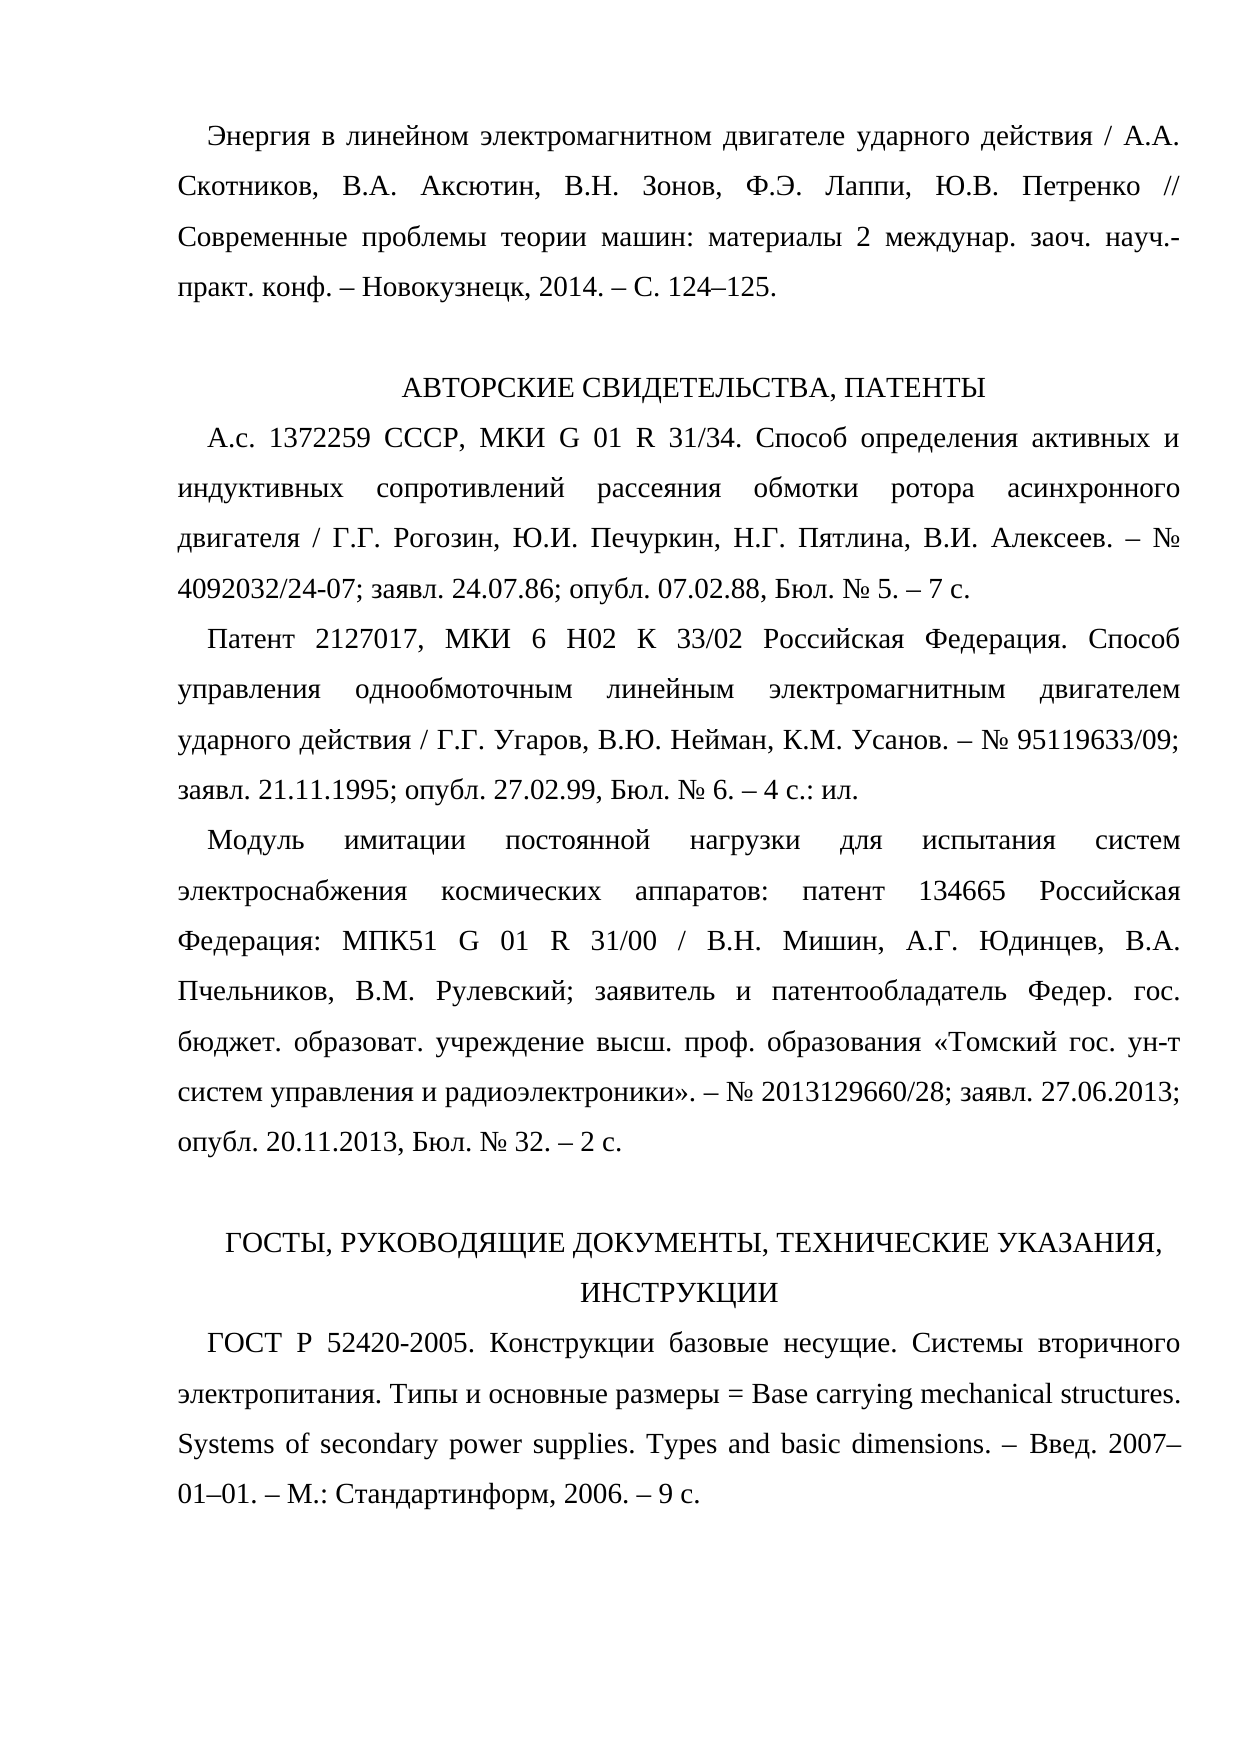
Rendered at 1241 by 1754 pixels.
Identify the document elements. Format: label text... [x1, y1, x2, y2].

text Энергия в линейном электромагнитном двигателе ударного действия / А.А. Скотников, В.А. Аксютин, В.Н. Зонов, Ф.Э. Лаппи, Ю.В. Петренко // Современные проблемы теории машин: материалы 2 междунар. заоч. науч.-практ. конф. – Новокузнецк, 2014. – С. 124–125. [177, 118, 1181, 303]
text ГОСТЫ, РУКОВОДЯЩИЕ ДОКУМЕНТЫ, ТЕХНИЧЕСКИЕ УКАЗАНИЯ, ИНСТРУКЦИИ [177, 1225, 1181, 1309]
text А.с. 1372259 СССР, МКИ G 01 R 31/34. Способ определения активных и индуктивных сопротивлений рассеяния обмотки ротора асинхронного двигателя / Г.Г. Рогозин, Ю.И. Печуркин, Н.Г. Пятлина, В.И. Алексеев. – № 4092032/24-07; заявл. 24.07.86; опубл. 07.02.88, Бюл. № 5. – 7 с. [177, 420, 1181, 604]
text АВТОРСКИЕ СВИДЕТЕЛЬСТВА, ПАТЕНТЫ [177, 370, 1181, 403]
text ГОСТ Р 52420-2005. Конструкции базовые несущие. Системы вторичного электропитания. Типы и основные размеры = Base carrying mechanical structures. Systems of secondary power supplies. Types and basic dimensions. – Введ. 2007–01–01. – М.: Стандартинформ, 2006. – 9 с. [177, 1326, 1181, 1510]
text Модуль имитации постоянной нагрузки для испытания систем электроснабжения космических аппаратов: патент 134665 Российская Федерация: МПК51 G 01 R 31/00 / В.Н. Мишин, А.Г. Юдинцев, В.А. Пчельников, В.М. Рулевский; заявитель и патентообладатель Федер. гос. бюджет. образоват. учреждение высш. проф. образования «Томский гос. ун-т систем управления и радиоэлектроники». – № 2013129660/28; заявл. 27.06.2013; опубл. 20.11.2013, Бюл. № 32. – 2 с. [177, 822, 1181, 1158]
text Патент 2127017, МКИ 6 Н02 К 33/02 Российская Федерация. Способ управления однообмоточным линейным электромагнитным двигателем ударного действия / Г.Г. Угаров, В.Ю. Нейман, К.М. Усанов. – № 95119633/09; заявл. 21.11.1995; опубл. 27.02.99, Бюл. № 6. – 4 с.: ил. [177, 621, 1181, 806]
